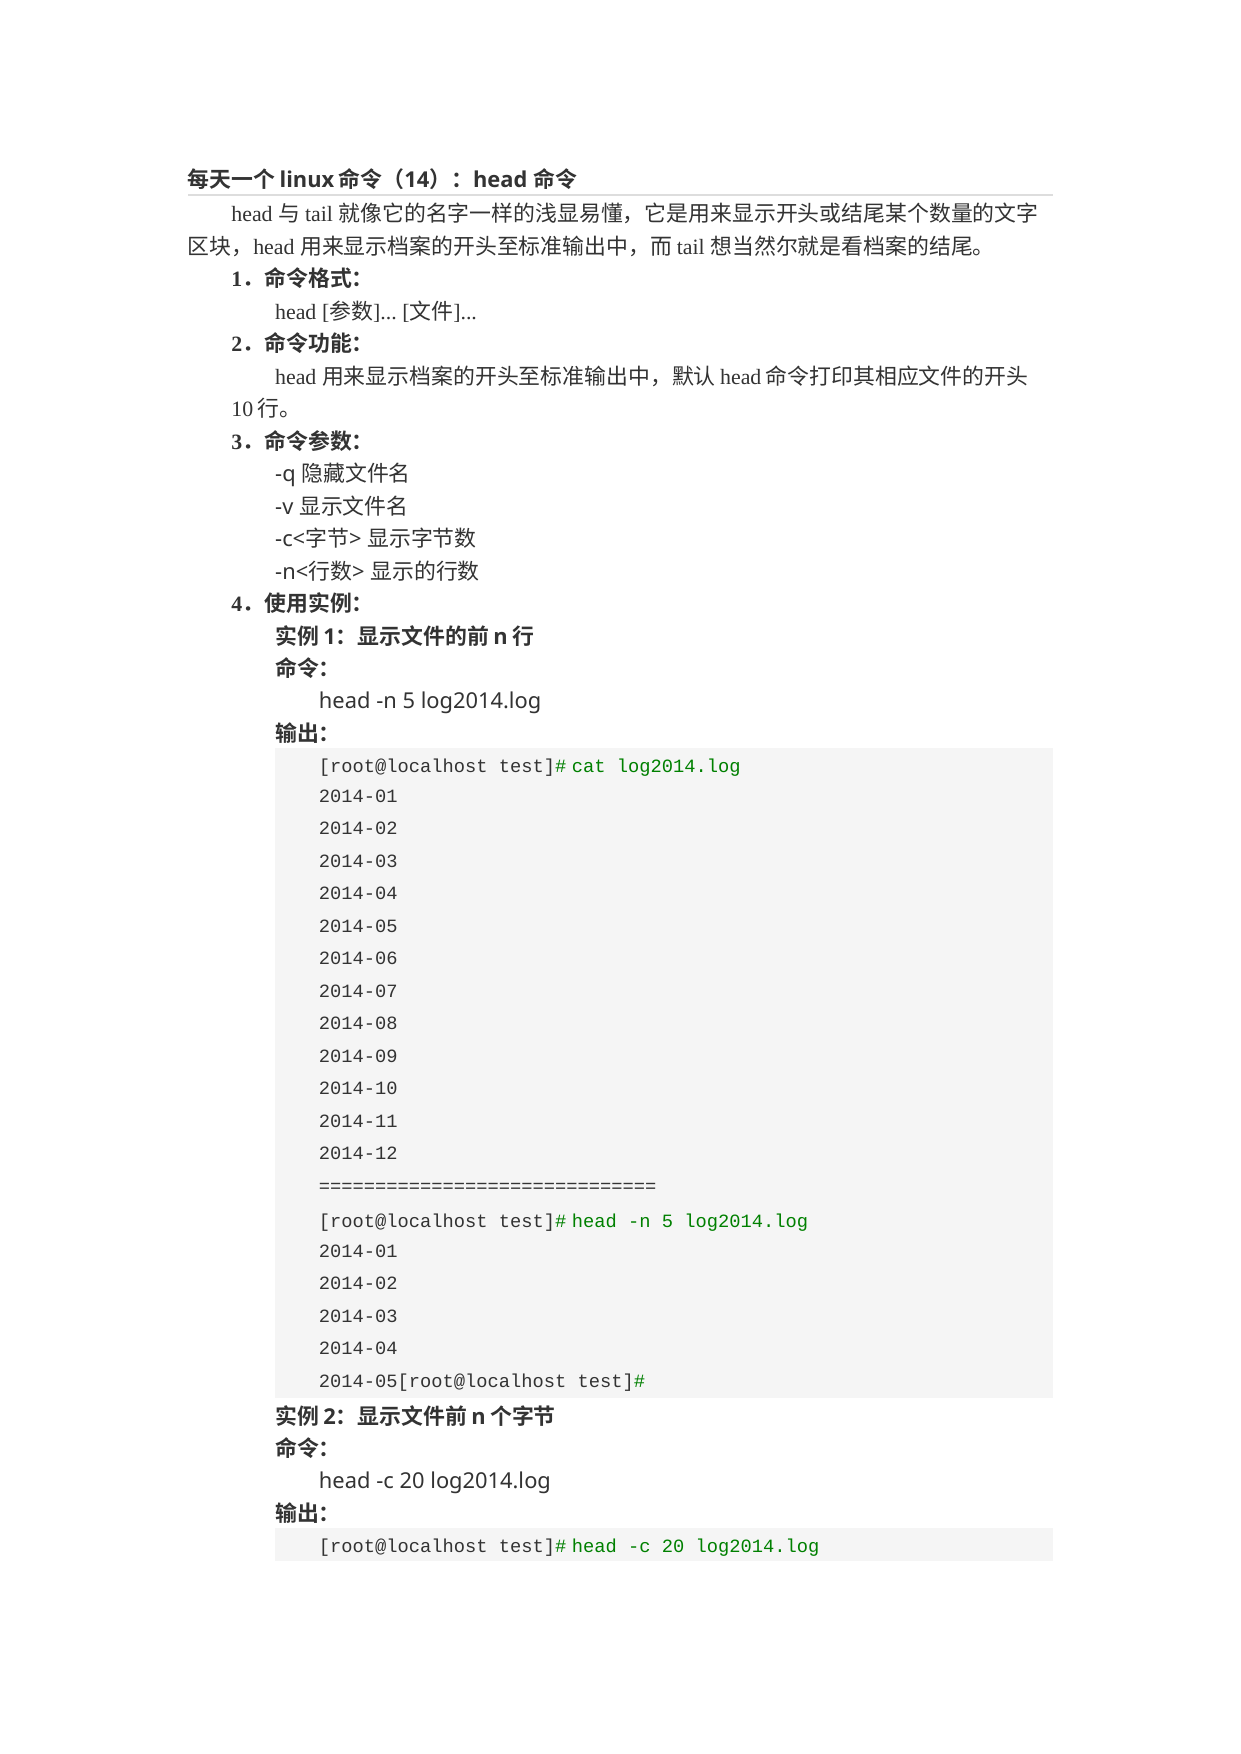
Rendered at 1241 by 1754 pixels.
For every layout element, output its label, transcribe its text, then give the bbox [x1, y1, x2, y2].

text [root@localhost test]# head -c 20 log2014.log [275, 1528, 1053, 1561]
text 2014-01 [275, 1236, 1053, 1268]
text 输出： [231, 1496, 1053, 1528]
text 2014-02 [275, 813, 1053, 846]
text 2014-05[root@localhost test]# [275, 1366, 1053, 1398]
text 每天一个linux命令（14）：head 命令 [187, 162, 1053, 196]
text 1．命令格式： [187, 261, 1053, 293]
text 2014-10 [275, 1073, 1053, 1106]
text 4．使用实例： [187, 586, 1053, 618]
text 2014-06 [275, 943, 1053, 976]
text ============================== [275, 1171, 1053, 1203]
text -n<行数> 显示的行数 [231, 553, 1053, 586]
text 2．命令功能： [187, 326, 1053, 358]
text head -n 5 log2014.log [275, 683, 1053, 716]
text 命令： [231, 1431, 1053, 1463]
text 2014-05 [275, 911, 1053, 943]
text 2014-03 [275, 846, 1053, 878]
text 2014-04 [275, 878, 1053, 911]
text 输出： [231, 716, 1053, 748]
text 2014-01 [275, 781, 1053, 813]
text [root@localhost test]# cat log2014.log [275, 748, 1053, 781]
text -q 隐藏文件名 [231, 456, 1053, 488]
text 2014-11 [275, 1106, 1053, 1138]
text 2014-08 [275, 1008, 1053, 1041]
text -c<字节> 显示字节数 [231, 521, 1053, 553]
text 3．命令参数： [187, 423, 1053, 456]
text 2014-03 [275, 1301, 1053, 1333]
text -v 显示文件名 [231, 488, 1053, 521]
text 2014-04 [275, 1333, 1053, 1366]
text 2014-02 [275, 1268, 1053, 1301]
text [root@localhost test]# head -n 5 log2014.log [275, 1203, 1053, 1236]
text 实例2：显示文件前n个字节 [231, 1398, 1053, 1431]
text head 与 tail 就像它的名字一样的浅显易懂，它是用来显示开头或结尾某个数量的文字区块，head 用来显示档案的开头至标准输出中，而 tail 想当然尔就是看档案的结尾。 [187, 196, 1053, 261]
text 2014-12 [275, 1138, 1053, 1171]
text 2014-07 [275, 976, 1053, 1008]
text head -c 20 log2014.log [275, 1463, 1053, 1496]
text head [参数]... [文件]... [231, 293, 1053, 326]
text head 用来显示档案的开头至标准输出中，默认head命令打印其相应文件的开头10行。 [231, 358, 1053, 423]
text 实例1：显示文件的前n行 [231, 618, 1053, 651]
text 2014-09 [275, 1041, 1053, 1073]
text 命令： [231, 651, 1053, 683]
